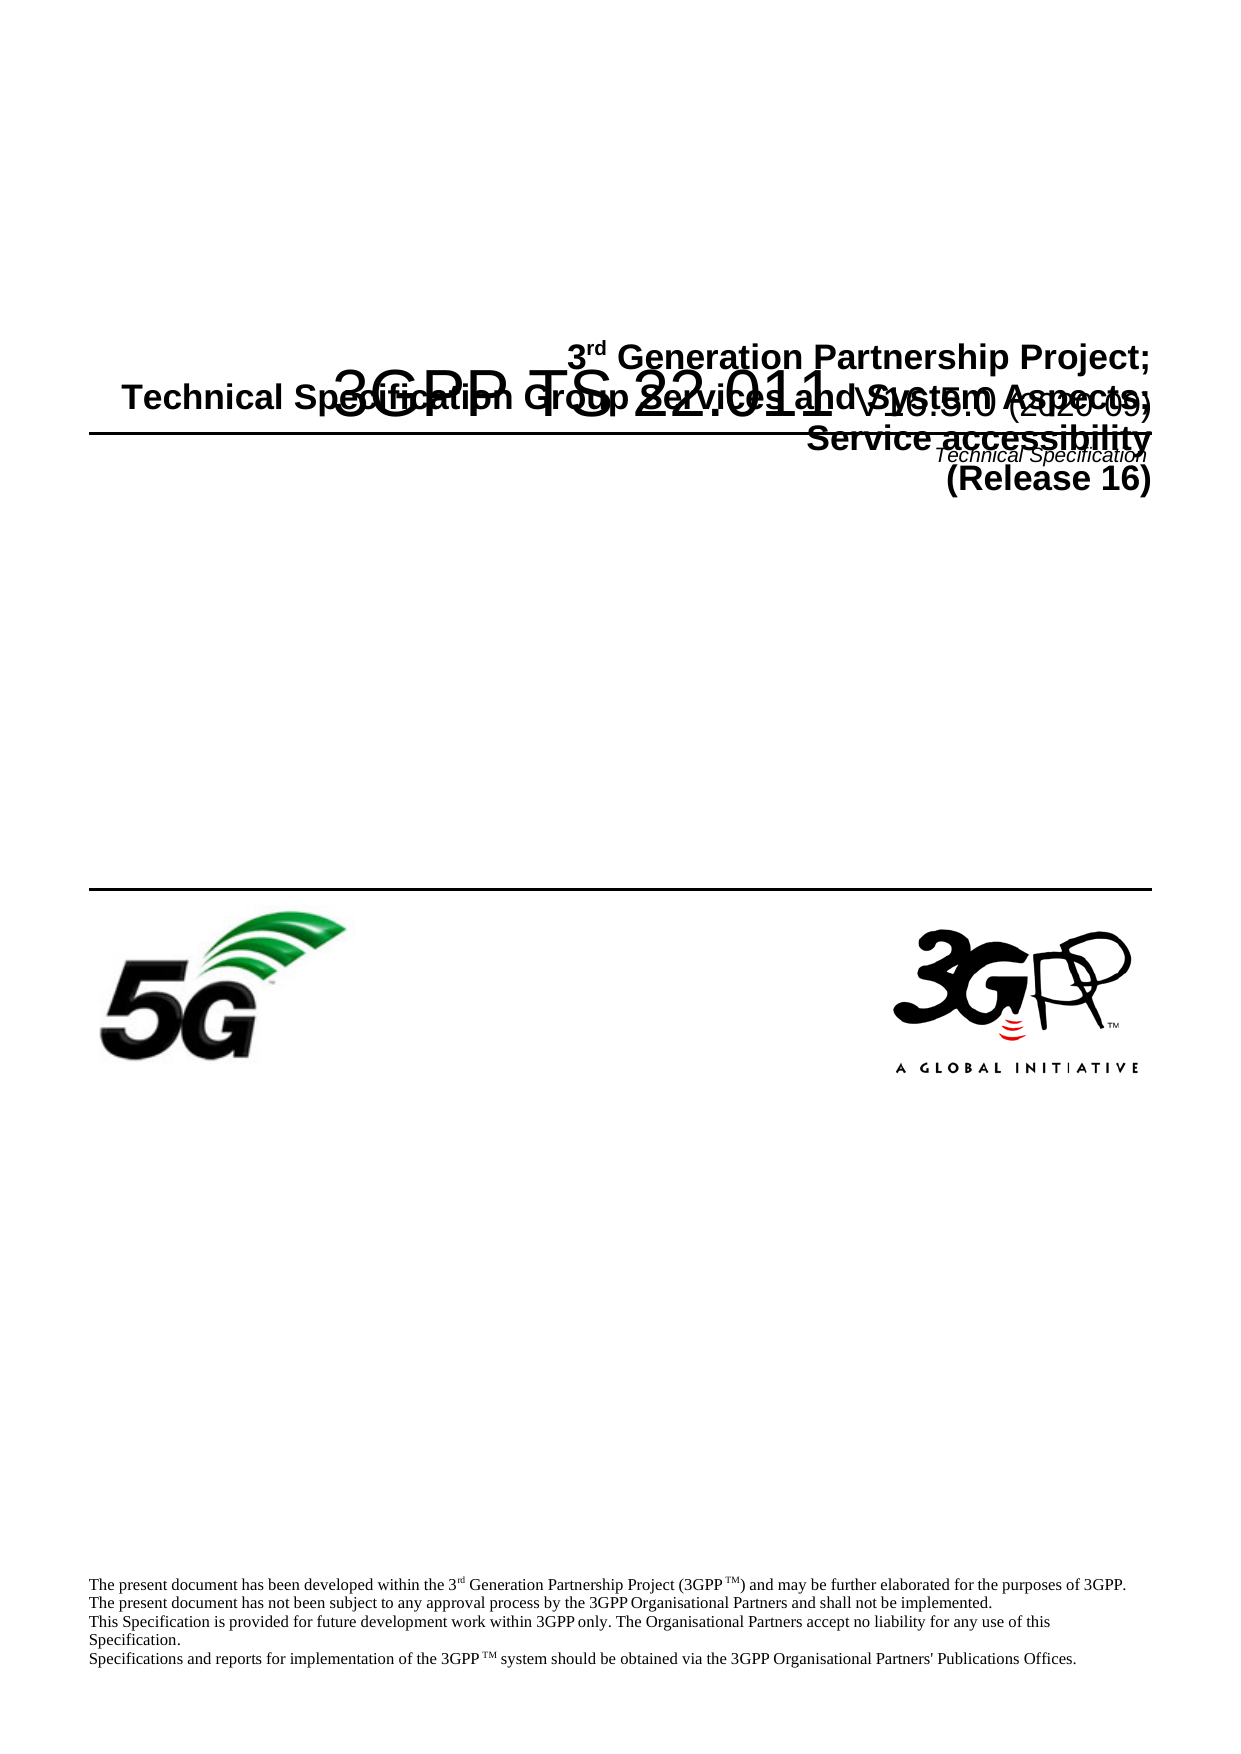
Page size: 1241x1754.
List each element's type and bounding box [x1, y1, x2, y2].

picture [885, 921, 1152, 1078]
picture [88, 893, 356, 1078]
